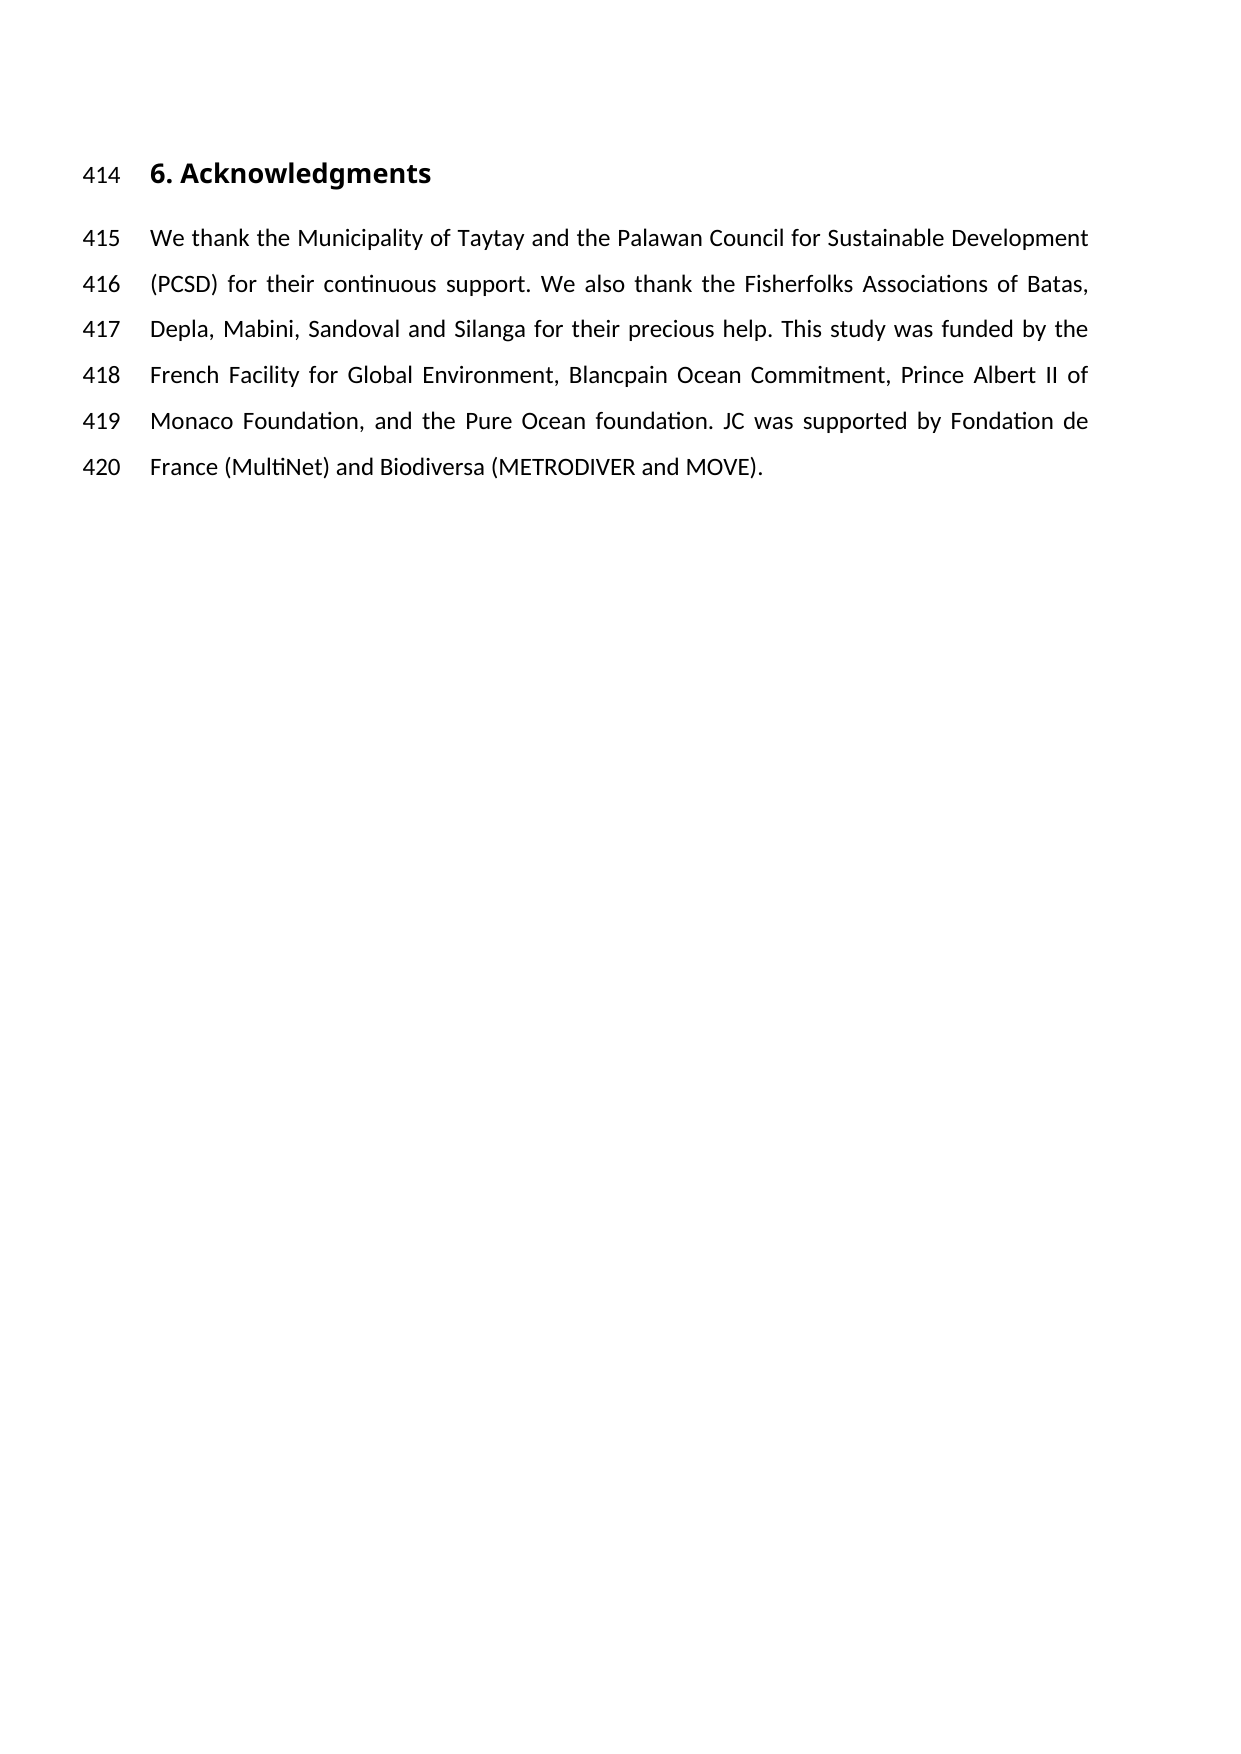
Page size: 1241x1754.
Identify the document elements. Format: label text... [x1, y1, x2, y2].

text We thank the Municipality of Taytay and the Palawan Council for Sustainable Development (PCSD) for their continuous support. We also thank the Fisherfolks Associations of Batas, Depla, Mabini, Sandoval and Silanga for their precious help. This study was funded by the French Facility for Global Environment, Blancpain Ocean Commitment, Prince Albert II of Monaco Foundation, and the Pure Ocean foundation. JC was supported by Fondation de France (MultiNet) and Biodiversa (METRODIVER and MOVE). [150, 222, 1090, 481]
subtitle 6. Acknowledgments [150, 154, 1090, 191]
